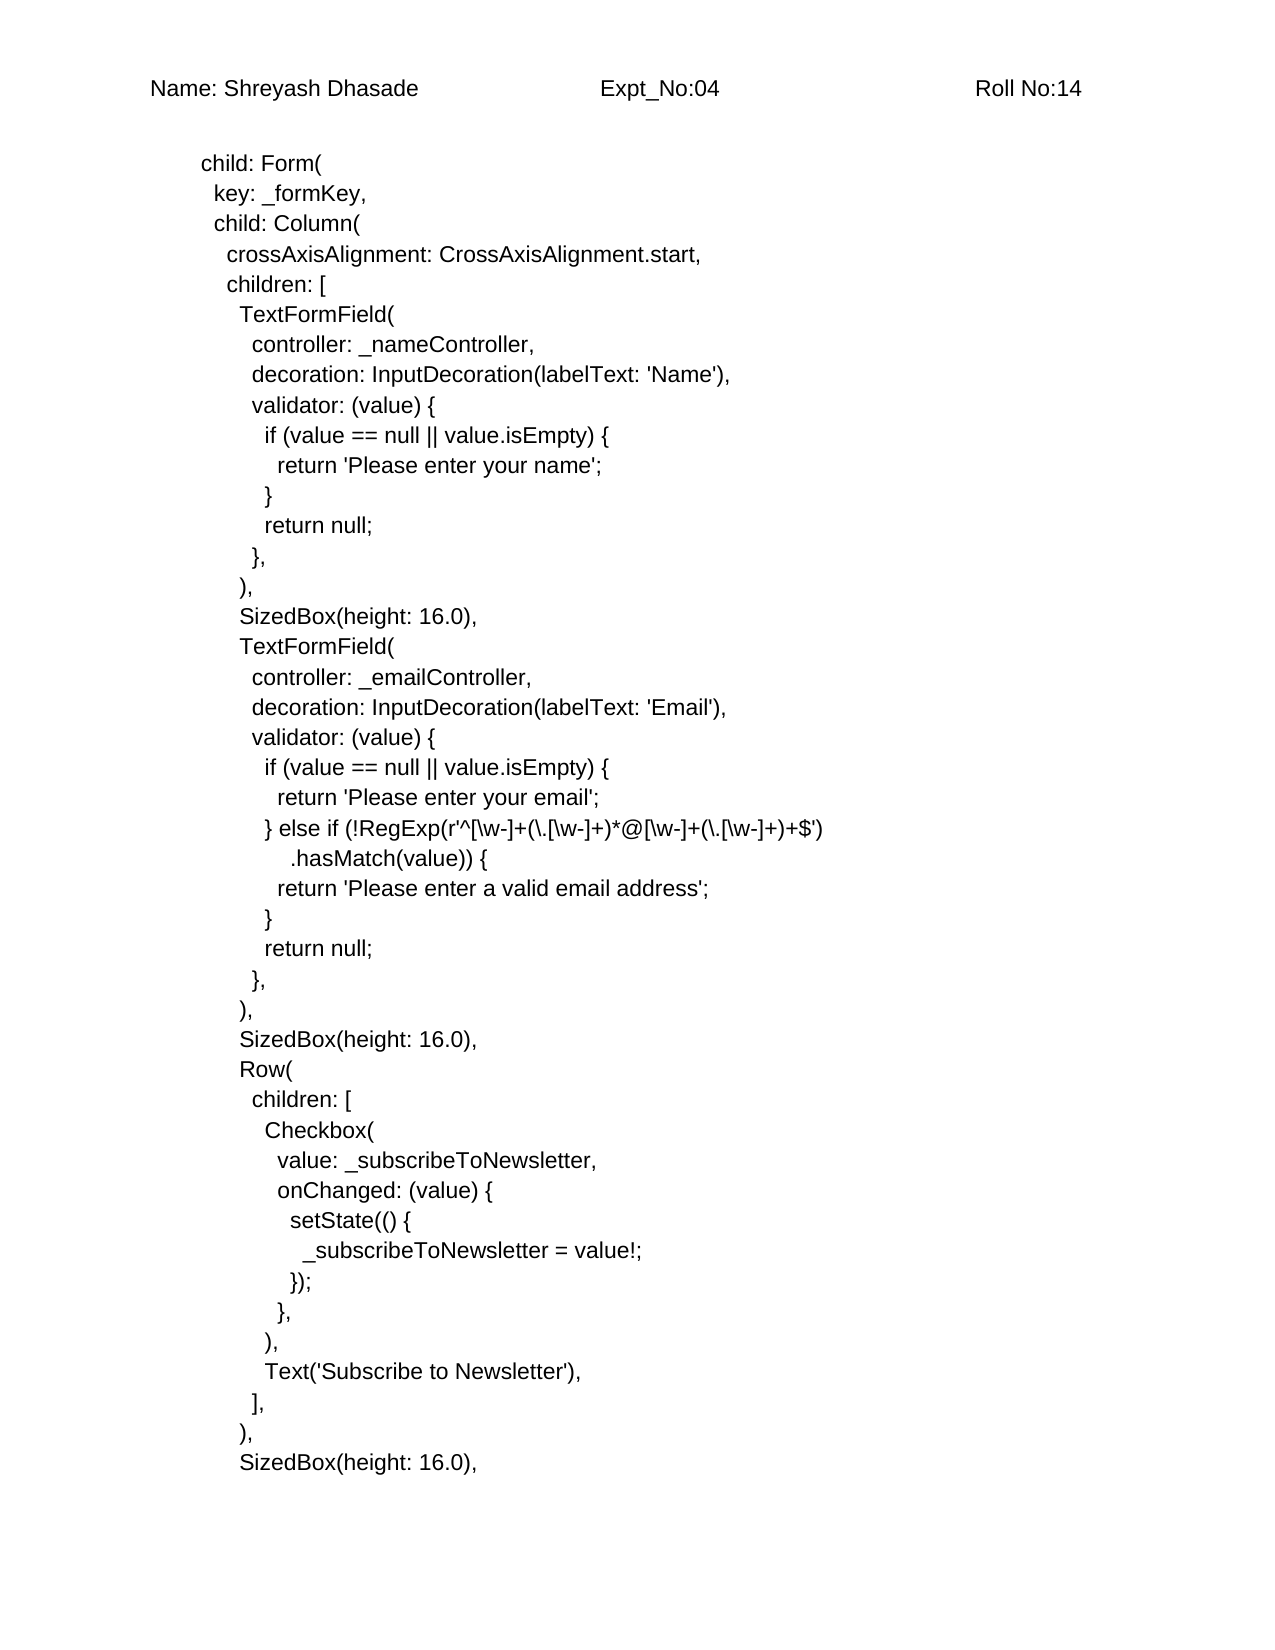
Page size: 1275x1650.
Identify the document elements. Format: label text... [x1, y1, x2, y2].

text controller: _nameController, [150, 331, 1125, 358]
text validator: (value) { [150, 724, 1125, 750]
text }); [150, 1268, 1125, 1294]
text return 'Please enter your name'; [150, 452, 1125, 478]
text return 'Please enter your email'; [150, 784, 1125, 811]
text setState(() { [150, 1207, 1125, 1234]
text ), [150, 573, 1125, 599]
text return 'Please enter a valid email address'; [150, 875, 1125, 901]
text Text('Subscribe to Newsletter'), [150, 1358, 1125, 1385]
text ), [150, 1328, 1125, 1354]
text if (value == null || value.isEmpty) { [150, 422, 1125, 448]
text crossAxisAlignment: CrossAxisAlignment.start, [150, 241, 1125, 267]
text return null; [150, 512, 1125, 539]
text decoration: InputDecoration(labelText: 'Name'), [150, 361, 1125, 388]
text onChanged: (value) { [150, 1177, 1125, 1203]
text key: _formKey, [150, 180, 1125, 207]
text }, [150, 966, 1125, 992]
text _subscribeToNewsletter = value!; [150, 1237, 1125, 1264]
text decoration: InputDecoration(labelText: 'Email'), [150, 694, 1125, 720]
text } [150, 482, 1125, 509]
text child: Form( [150, 150, 1125, 176]
text TextFormField( [150, 633, 1125, 660]
text ), [150, 996, 1125, 1022]
text }, [150, 543, 1125, 569]
text if (value == null || value.isEmpty) { [150, 754, 1125, 781]
text Row( [150, 1056, 1125, 1083]
text } else if (!RegExp(r'^[\w-]+(\.[\w-]+)*@[\w-]+(\.[\w-]+)+$') [150, 814, 1125, 841]
text validator: (value) { [150, 392, 1125, 418]
text ), [150, 1419, 1125, 1445]
text SizedBox(height: 16.0), [150, 1449, 1125, 1475]
text children: [ [150, 271, 1125, 297]
text }, [150, 1298, 1125, 1324]
text return null; [150, 935, 1125, 962]
text SizedBox(height: 16.0), [150, 603, 1125, 629]
text SizedBox(height: 16.0), [150, 1026, 1125, 1052]
text } [150, 905, 1125, 932]
text child: Column( [150, 210, 1125, 237]
text children: [ [150, 1086, 1125, 1113]
text Checkbox( [150, 1117, 1125, 1143]
text TextFormField( [150, 301, 1125, 327]
text value: _subscribeToNewsletter, [150, 1147, 1125, 1173]
text .hasMatch(value)) { [150, 845, 1125, 871]
text ], [150, 1388, 1125, 1415]
text controller: _emailController, [150, 663, 1125, 690]
